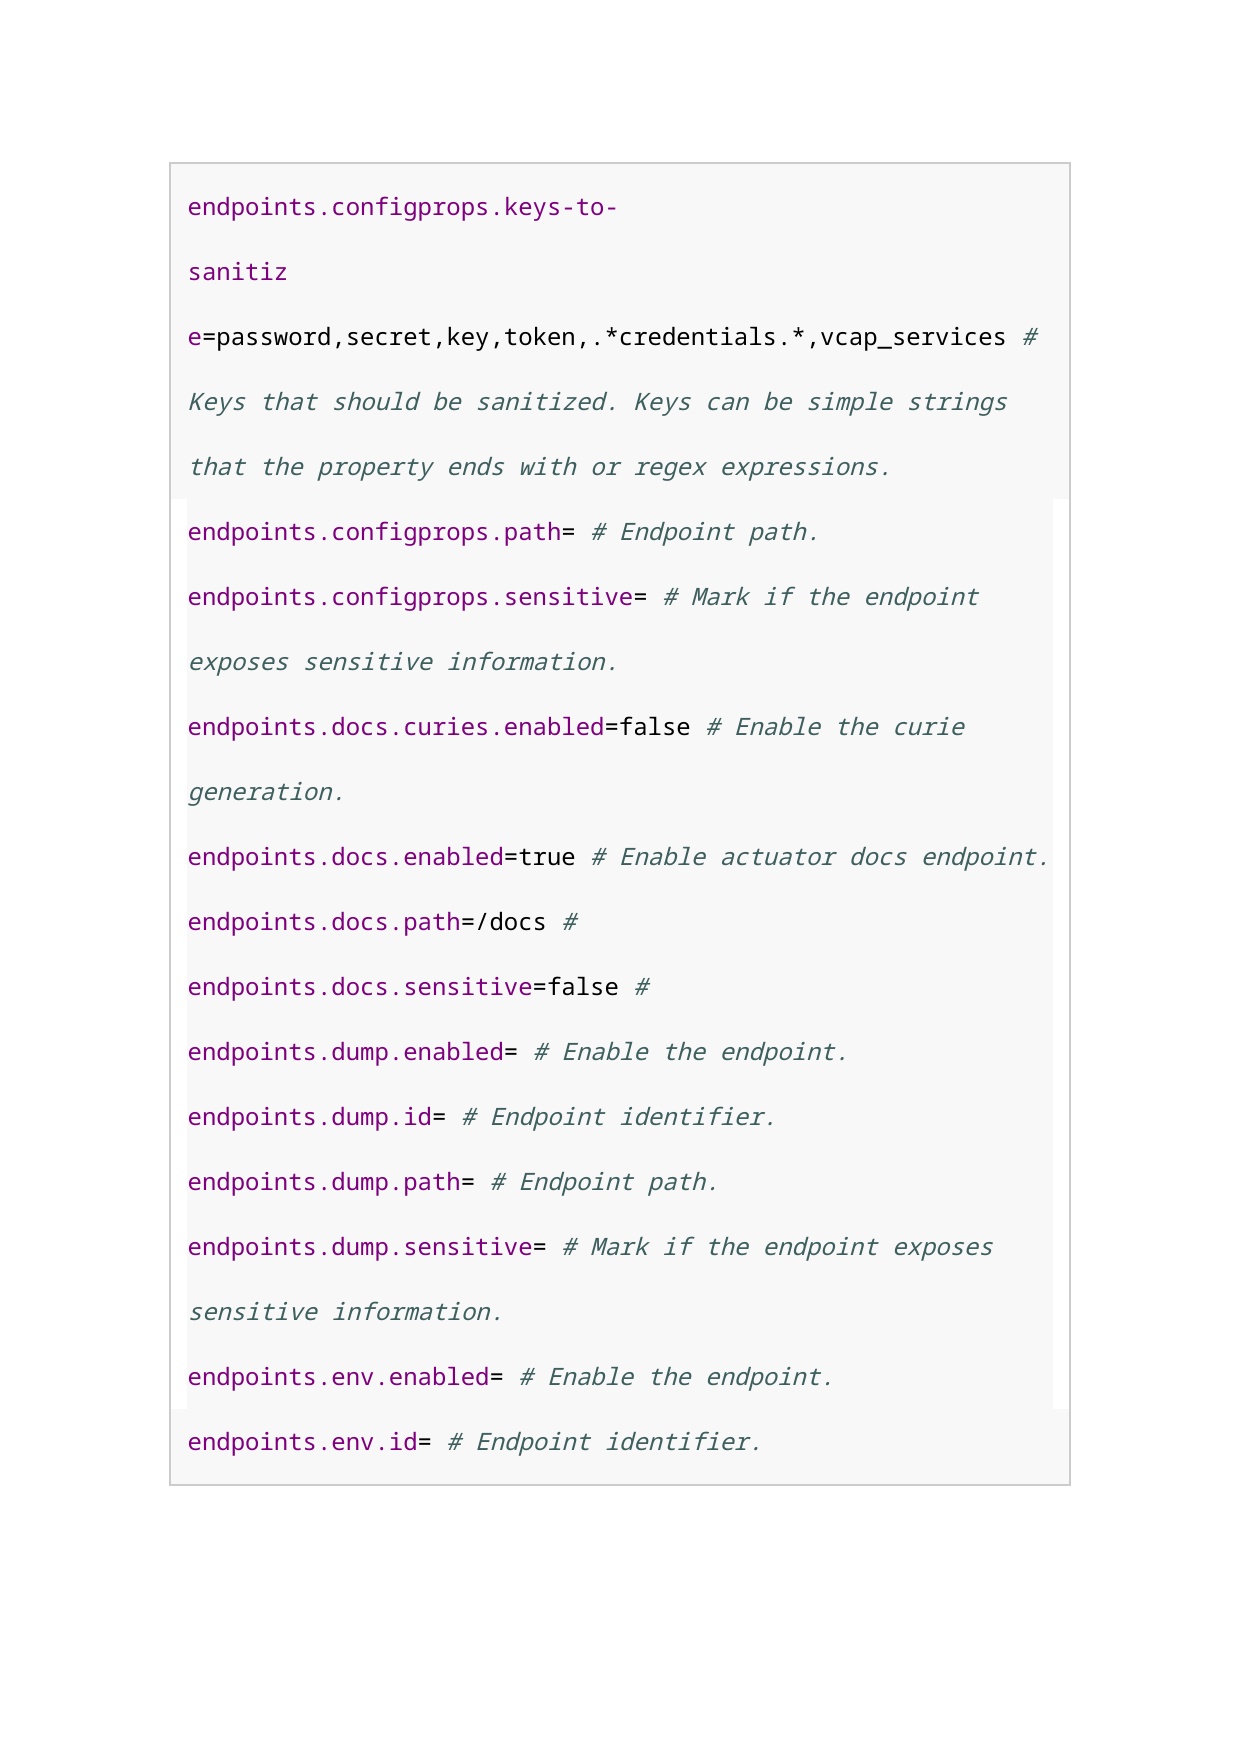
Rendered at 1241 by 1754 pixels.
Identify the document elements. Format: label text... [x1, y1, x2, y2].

text endpoints.dump.path= # Endpoint path. [187, 1149, 1053, 1214]
text endpoints.env.enabled= # Enable the endpoint. [187, 1344, 1053, 1397]
text endpoints.docs.enabled=true # Enable actuator docs endpoint. [187, 824, 1053, 889]
text endpoints.dump.sensitive= # Mark if the endpoint exposes sensitive information. [187, 1214, 1053, 1344]
text endpoints.dump.enabled= # Enable the endpoint. [187, 1019, 1053, 1084]
text endpoints.configprops.path= # Endpoint path. [187, 499, 1053, 564]
text endpoints.docs.path=/docs # [187, 889, 1053, 954]
text endpoints.docs.curies.enabled=false # Enable the curie generation. [187, 694, 1053, 824]
text endpoints.docs.sensitive=false # [187, 954, 1053, 1019]
text endpoints.configprops.keys-to-sanitize=password,secret,key,token,.*credentials.*,vcap_services # Keys that should be sanitized. Keys can be simple strings that the property ends with or regex expressions. [171, 164, 1069, 499]
text endpoints.configprops.sensitive= # Mark if the endpoint exposes sensitive information. [187, 564, 1053, 694]
text endpoints.env.id= # Endpoint identifier. [171, 1397, 1069, 1484]
text endpoints.dump.id= # Endpoint identifier. [187, 1084, 1053, 1149]
